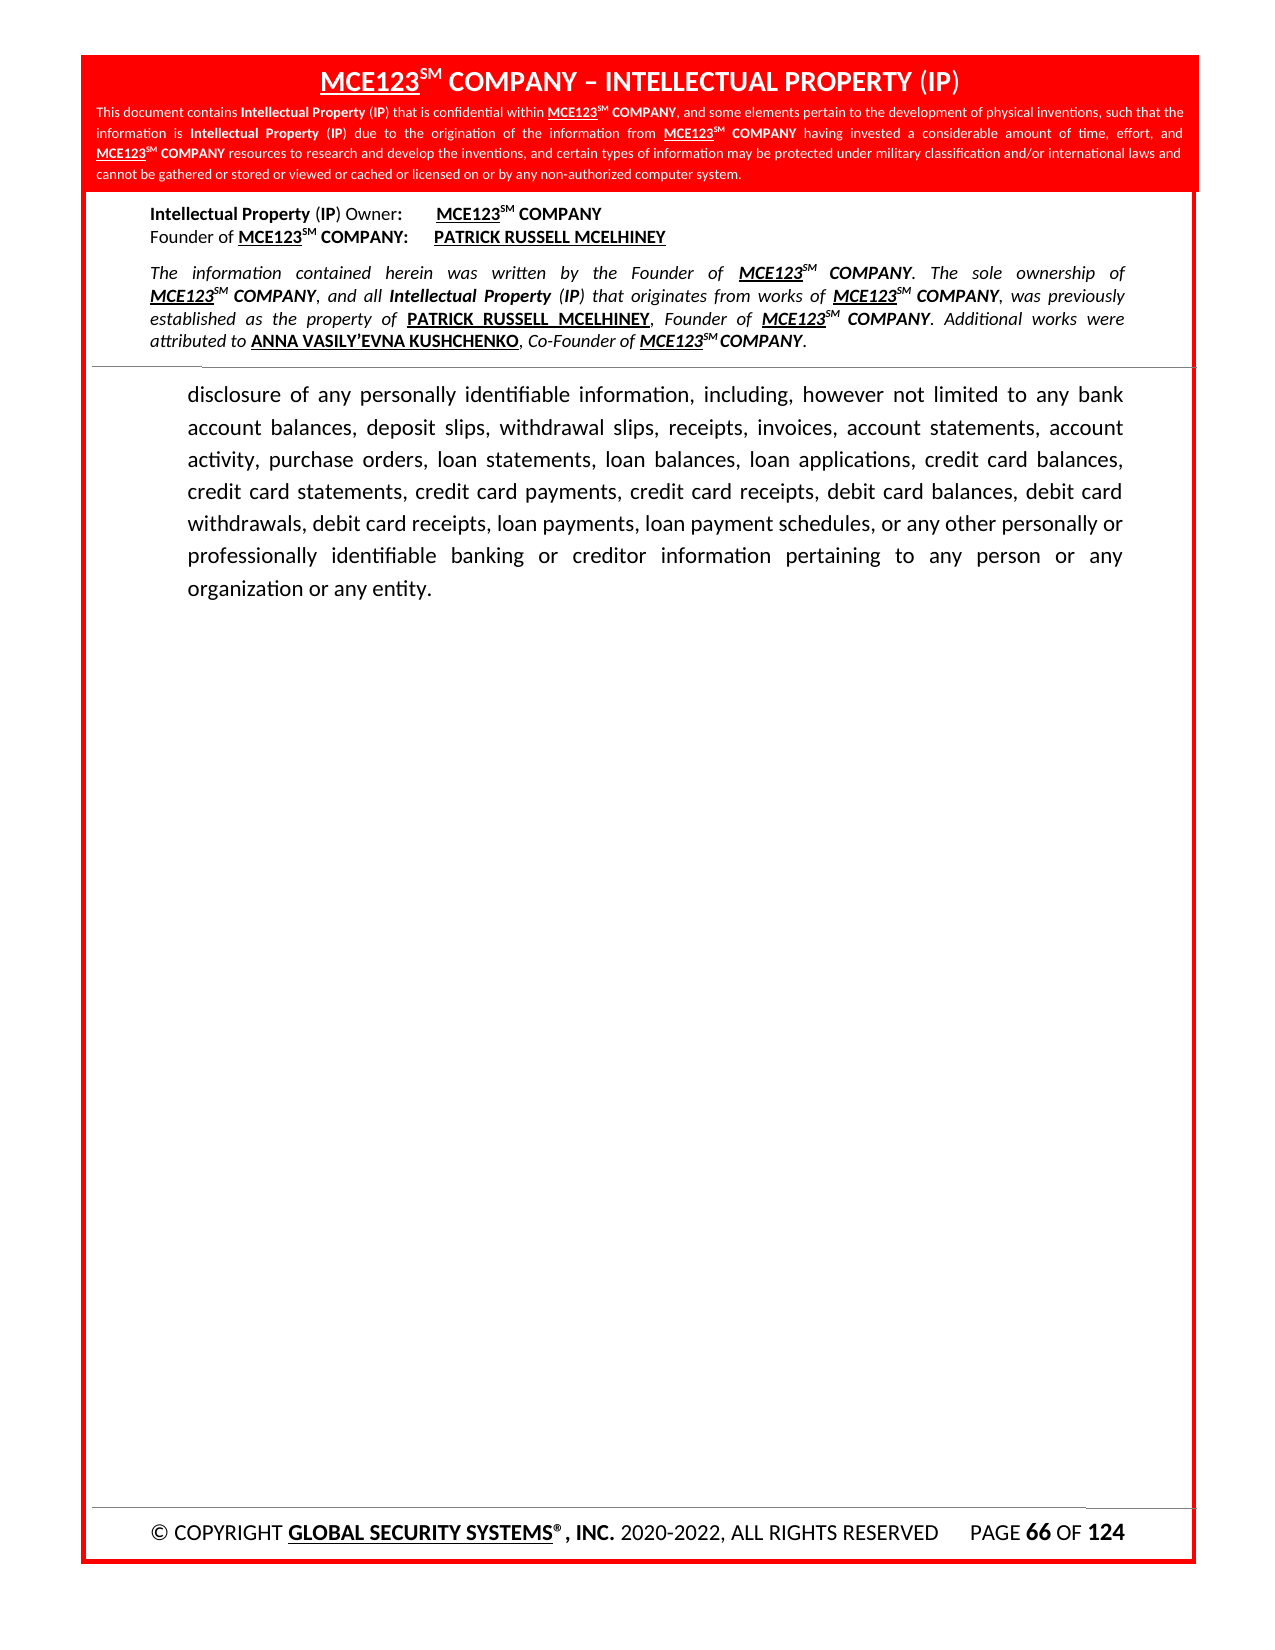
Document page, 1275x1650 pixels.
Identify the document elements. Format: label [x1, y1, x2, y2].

text [150, 381, 1125, 602]
